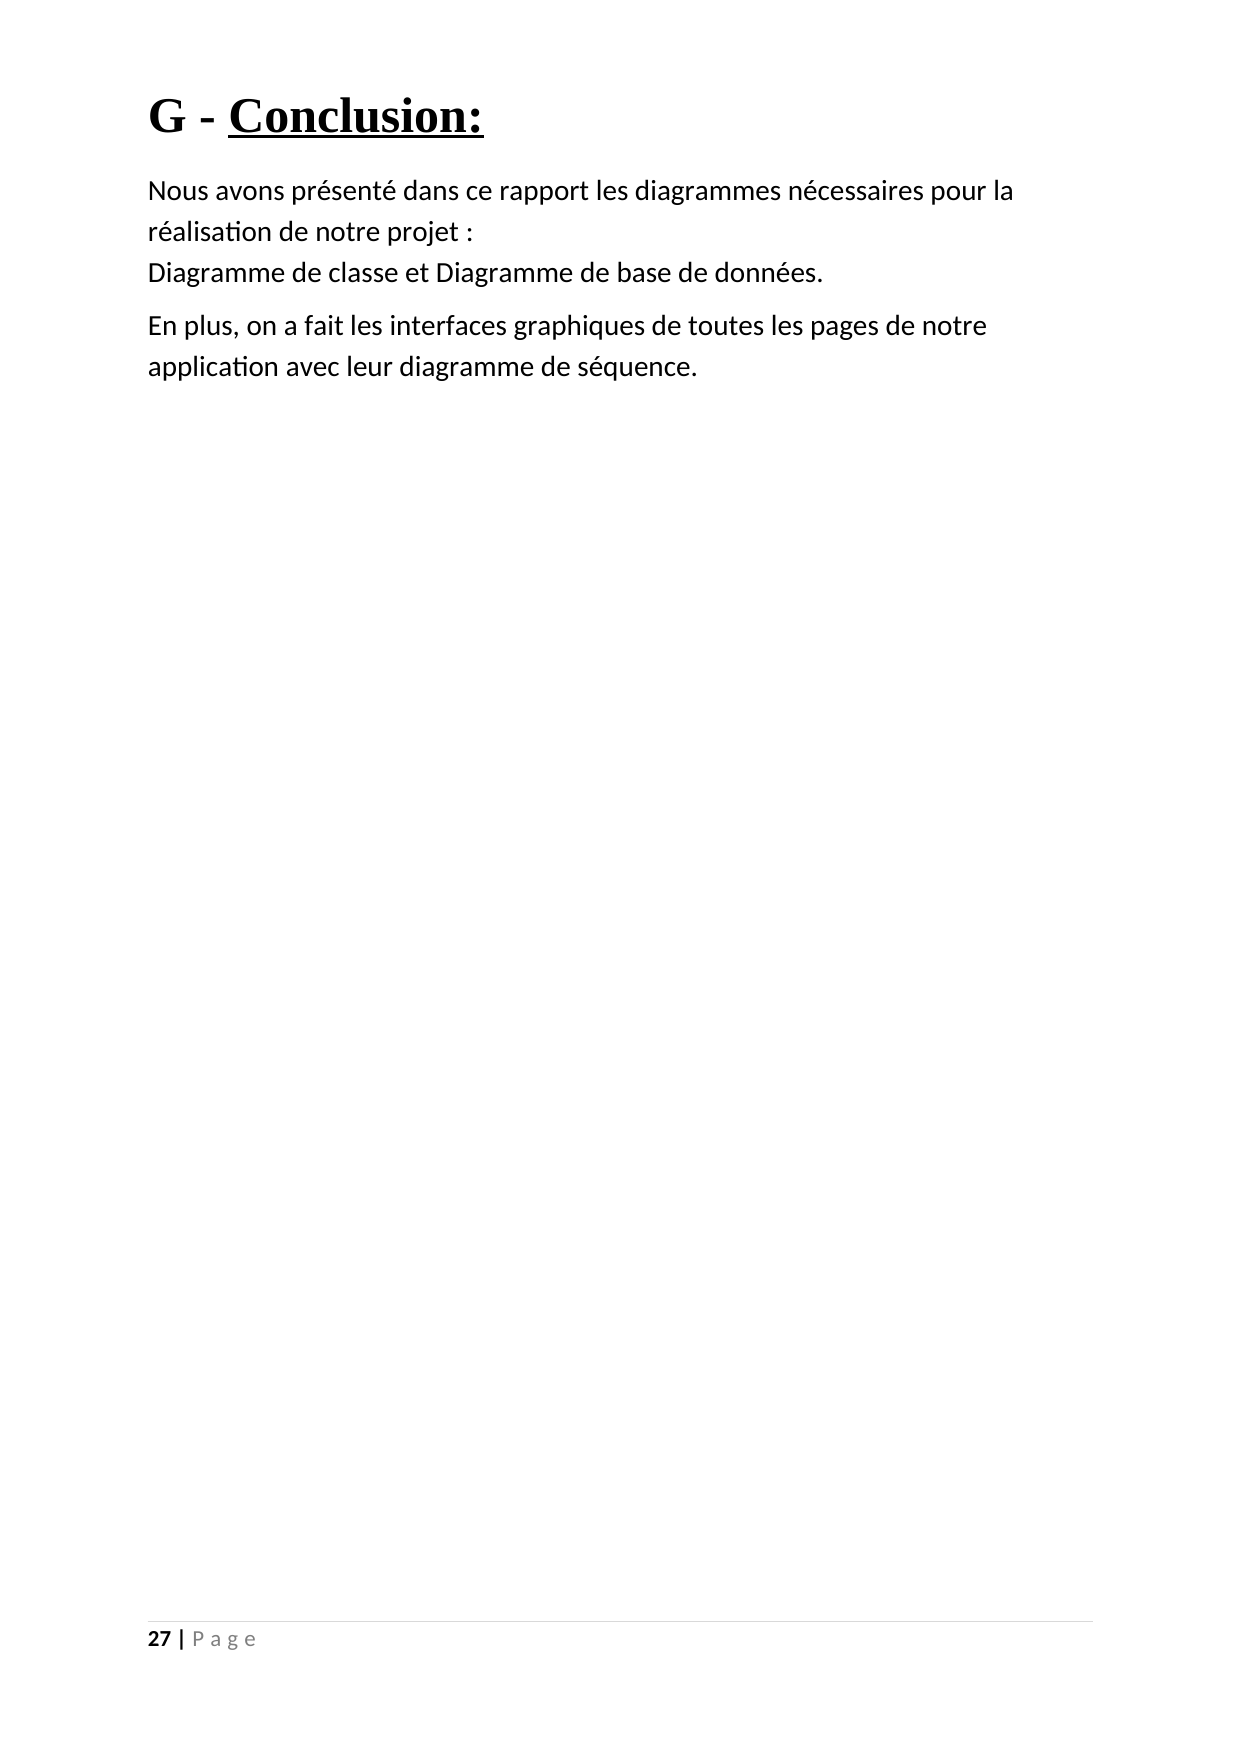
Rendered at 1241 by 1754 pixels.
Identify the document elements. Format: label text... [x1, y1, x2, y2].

text Nous avons présenté dans ce rapport les diagrammes nécessaires pour la réalisation de notre projet : Diagramme de classe et Diagramme de base de données. [148, 172, 1093, 289]
text En plus, on a fait les interfaces graphiques de toutes les pages de notre application avec leur diagramme de séquence. [148, 307, 1093, 384]
subtitle Conclusion: [148, 85, 1093, 143]
